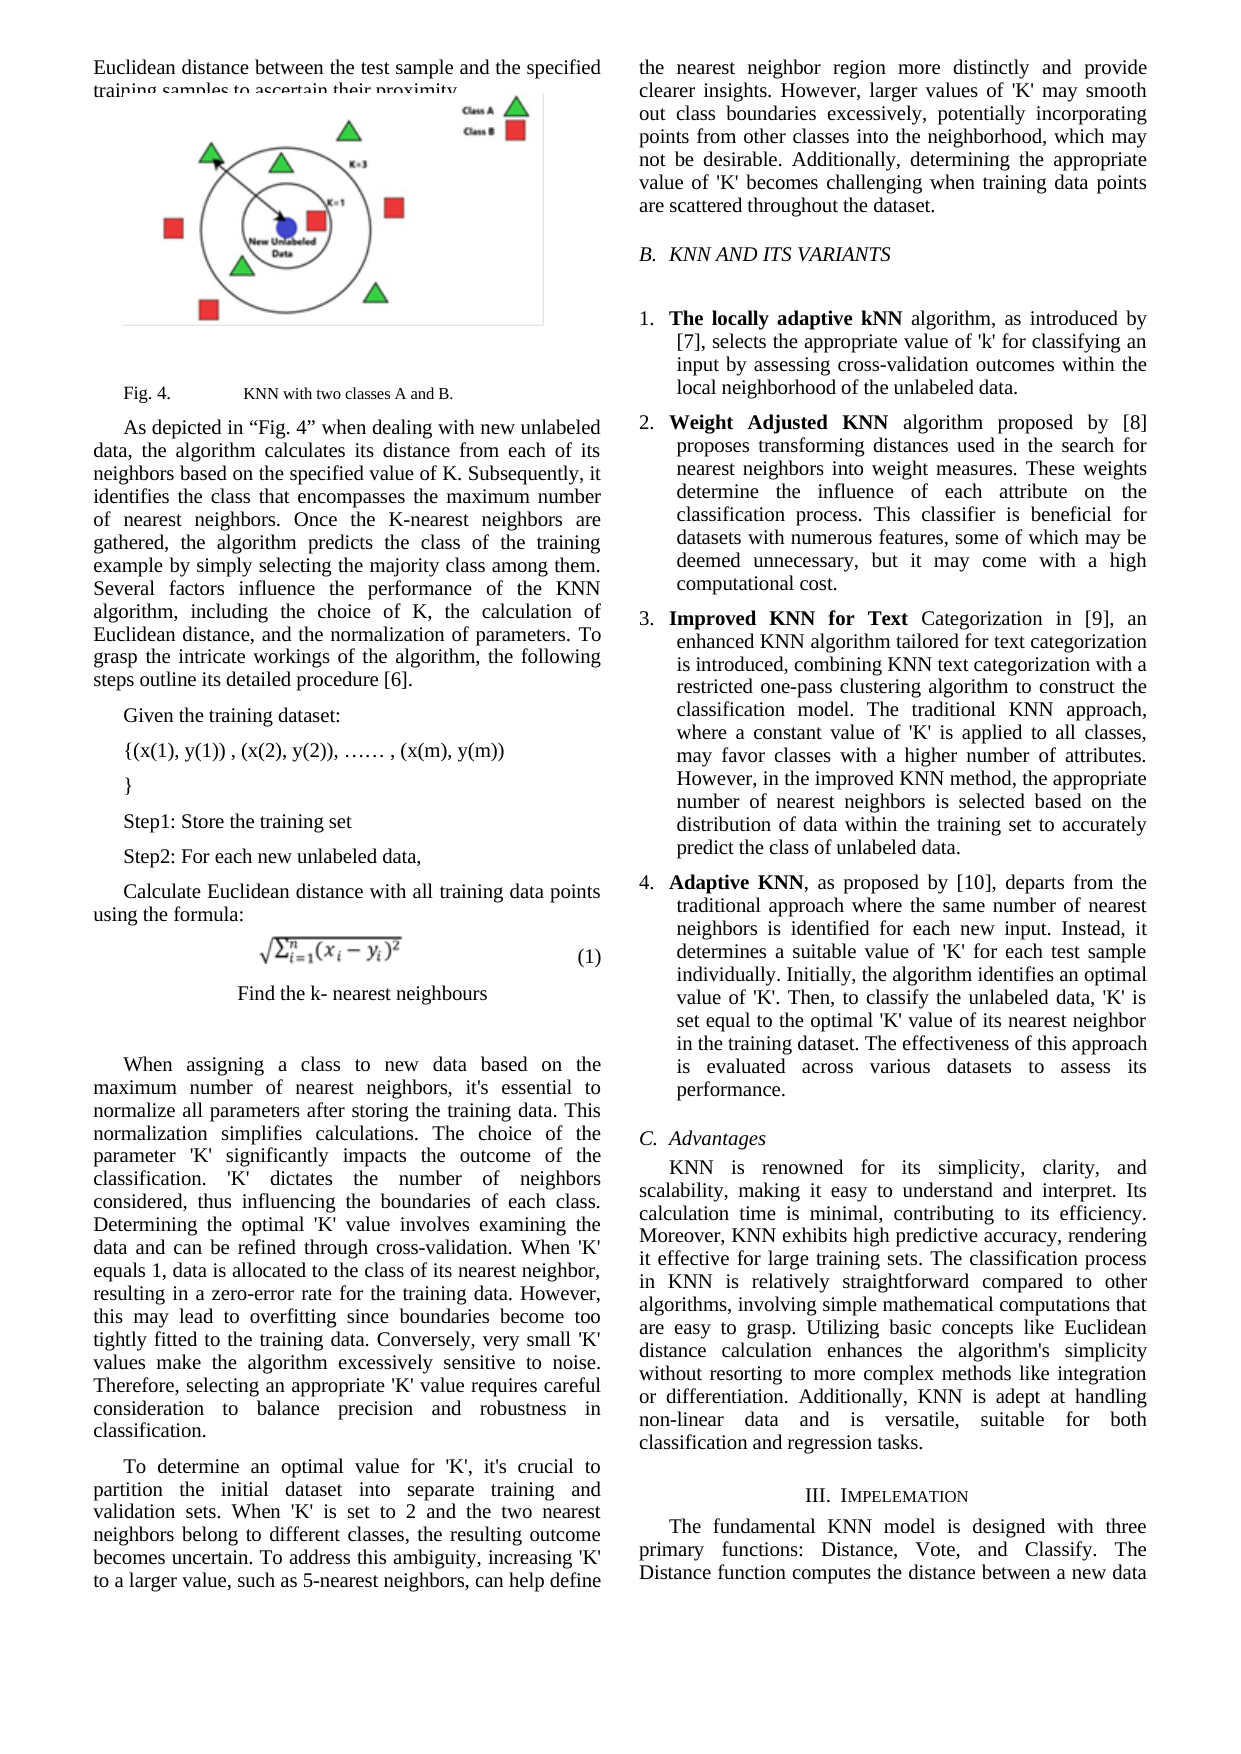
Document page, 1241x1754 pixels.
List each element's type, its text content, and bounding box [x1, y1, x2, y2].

picture [259, 935, 404, 964]
list Improved KNN for Text Categorization in [9], an enhanced KNN algorithm tailored for text categorization is introduced, combining KNN text categorization with a restricted one-pass clustering algorithm to construct the classification model. The traditional KNN approach, where a constant value of 'K' is applied to all classes, may favor classes with a higher number of attributes. However, in the improved KNN method, the appropriate number of nearest neighbors is selected based on the distribution of data within the training set to accurately predict the class of unlabeled data. [639, 607, 1147, 859]
text Find the k- nearest neighbours [93, 982, 601, 1005]
text Fig. 4. KNN with two classes A and B. [93, 383, 601, 404]
picture [123, 93, 545, 327]
list Adaptive KNN, as proposed by [10], departs from the traditional approach where the same number of nearest neighbors is identified for each new input. Instead, it determines a suitable value of 'K' for each test sample individually. Initially, the algorithm identifies an optimal value of 'K'. Then, to classify the unlabeled data, 'K' is set equal to the optimal 'K' value of its nearest neighbor in the training dataset. The effectiveness of this approach is evaluated across various datasets to assess its performance. [639, 871, 1147, 1101]
text To determine an optimal value for 'K', it's crucial to partition the initial dataset into separate training and validation sets. When 'K' is set to 2 and the two nearest neighbors belong to different classes, the resulting outcome becomes uncertain. To address this ambiguity, increasing 'K' to a larger value, such as 5-nearest neighbors, can help define the nearest neighbor region more distinctly and provide clearer insights. However, larger values of 'K' may smooth out class boundaries excessively, potentially incorporating points from other classes into the neighborhood, which may not be desirable. Additionally, determining the appropriate value of 'K' becomes challenging when training data points are scattered throughout the dataset. [639, 56, 1147, 217]
text (1) [93, 939, 601, 970]
text Calculate Euclidean distance with all training data points using the formula: [93, 880, 601, 926]
text {(x(1), y(1)) , (x(2), y(2)), …… , (x(m), y(m)) [93, 739, 601, 762]
text Step1: Store the training set [93, 810, 601, 833]
list The locally adaptive kNN algorithm, as introduced by [7], selects the appropriate value of 'k' for classifying an input by assessing cross-validation outcomes within the local neighborhood of the unlabeled data. [639, 307, 1147, 399]
text Step2: For each new unlabeled data, [93, 845, 601, 868]
subtitle Advantages [639, 1126, 1147, 1149]
text } [93, 774, 601, 797]
subtitle KNN AND ITS VARIANTS [639, 242, 1147, 266]
text As depicted in “Fig. 4” when dealing with new unlabeled data, the algorithm calculates its distance from each of its neighbors based on the specified value of K. Subsequently, it identifies the class that encompasses the maximum number of nearest neighbors. Once the K-nearest neighbors are gathered, the algorithm predicts the class of the training example by simply selecting the majority class among them. Several factors influence the performance of the KNN algorithm, including the choice of K, the calculation of Euclidean distance, and the normalization of parameters. To grasp the intricate workings of the algorithm, the following steps outline its detailed procedure [6]. [93, 416, 601, 691]
list Weight Adjusted KNN algorithm proposed by [8] proposes transforming distances used in the search for nearest neighbors into weight measures. These weights determine the influence of each attribute on the classification process. This classifier is beneficial for datasets with numerous features, some of which may be deemed unnecessary, but it may come with a high computational cost. [639, 411, 1147, 594]
text Given the training dataset: [93, 704, 601, 727]
text KNN is renowned for its simplicity, clarity, and scalability, making it easy to understand and interpret. Its calculation time is minimal, contributing to its efficiency. Moreover, KNN exhibits high predictive accuracy, rendering it effective for large training sets. The classification process in KNN is relatively straightforward compared to other algorithms, involving simple mathematical computations that are easy to grasp. Utilizing basic concepts like Euclidean distance calculation enhances the algorithm's simplicity without resorting to more complex methods like integration or differentiation. Additionally, KNN is adept at handling non-linear data and is versatile, suitable for both classification and regression tasks. [639, 1156, 1147, 1454]
text To determine an optimal value for 'K', it's crucial to partition the initial dataset into separate training and validation sets. When 'K' is set to 2 and the two nearest neighbors belong to different classes, the resulting outcome becomes uncertain. To address this ambiguity, increasing 'K' to a larger value, such as 5-nearest neighbors, can help define the nearest neighbor region more distinctly and provide clearer insights. However, larger values of 'K' may smooth out class boundaries excessively, potentially incorporating points from other classes into the neighborhood, which may not be desirable. Additionally, determining the appropriate value of 'K' becomes challenging when training data points are scattered throughout the dataset. [93, 1455, 601, 1592]
subtitle Impelemation [639, 1483, 1147, 1507]
text When assigning a class to new data based on the maximum number of nearest neighbors, it's essential to normalize all parameters after storing the training data. This normalization simplifies calculations. The choice of the parameter 'K' significantly impacts the outcome of the classification. 'K' dictates the number of neighbors considered, thus influencing the boundaries of each class. Determining the optimal 'K' value involves examining the data and can be refined through cross-validation. When 'K' equals 1, data is allocated to the class of its nearest neighbor, resulting in a zero-error rate for the training data. However, this may lead to overfitting since boundaries become too tightly fitted to the training data. Conversely, very small 'K' values make the algorithm excessively sensitive to noise. Therefore, selecting an appropriate 'K' value requires careful consideration to balance precision and robustness in classification. [93, 1053, 601, 1442]
